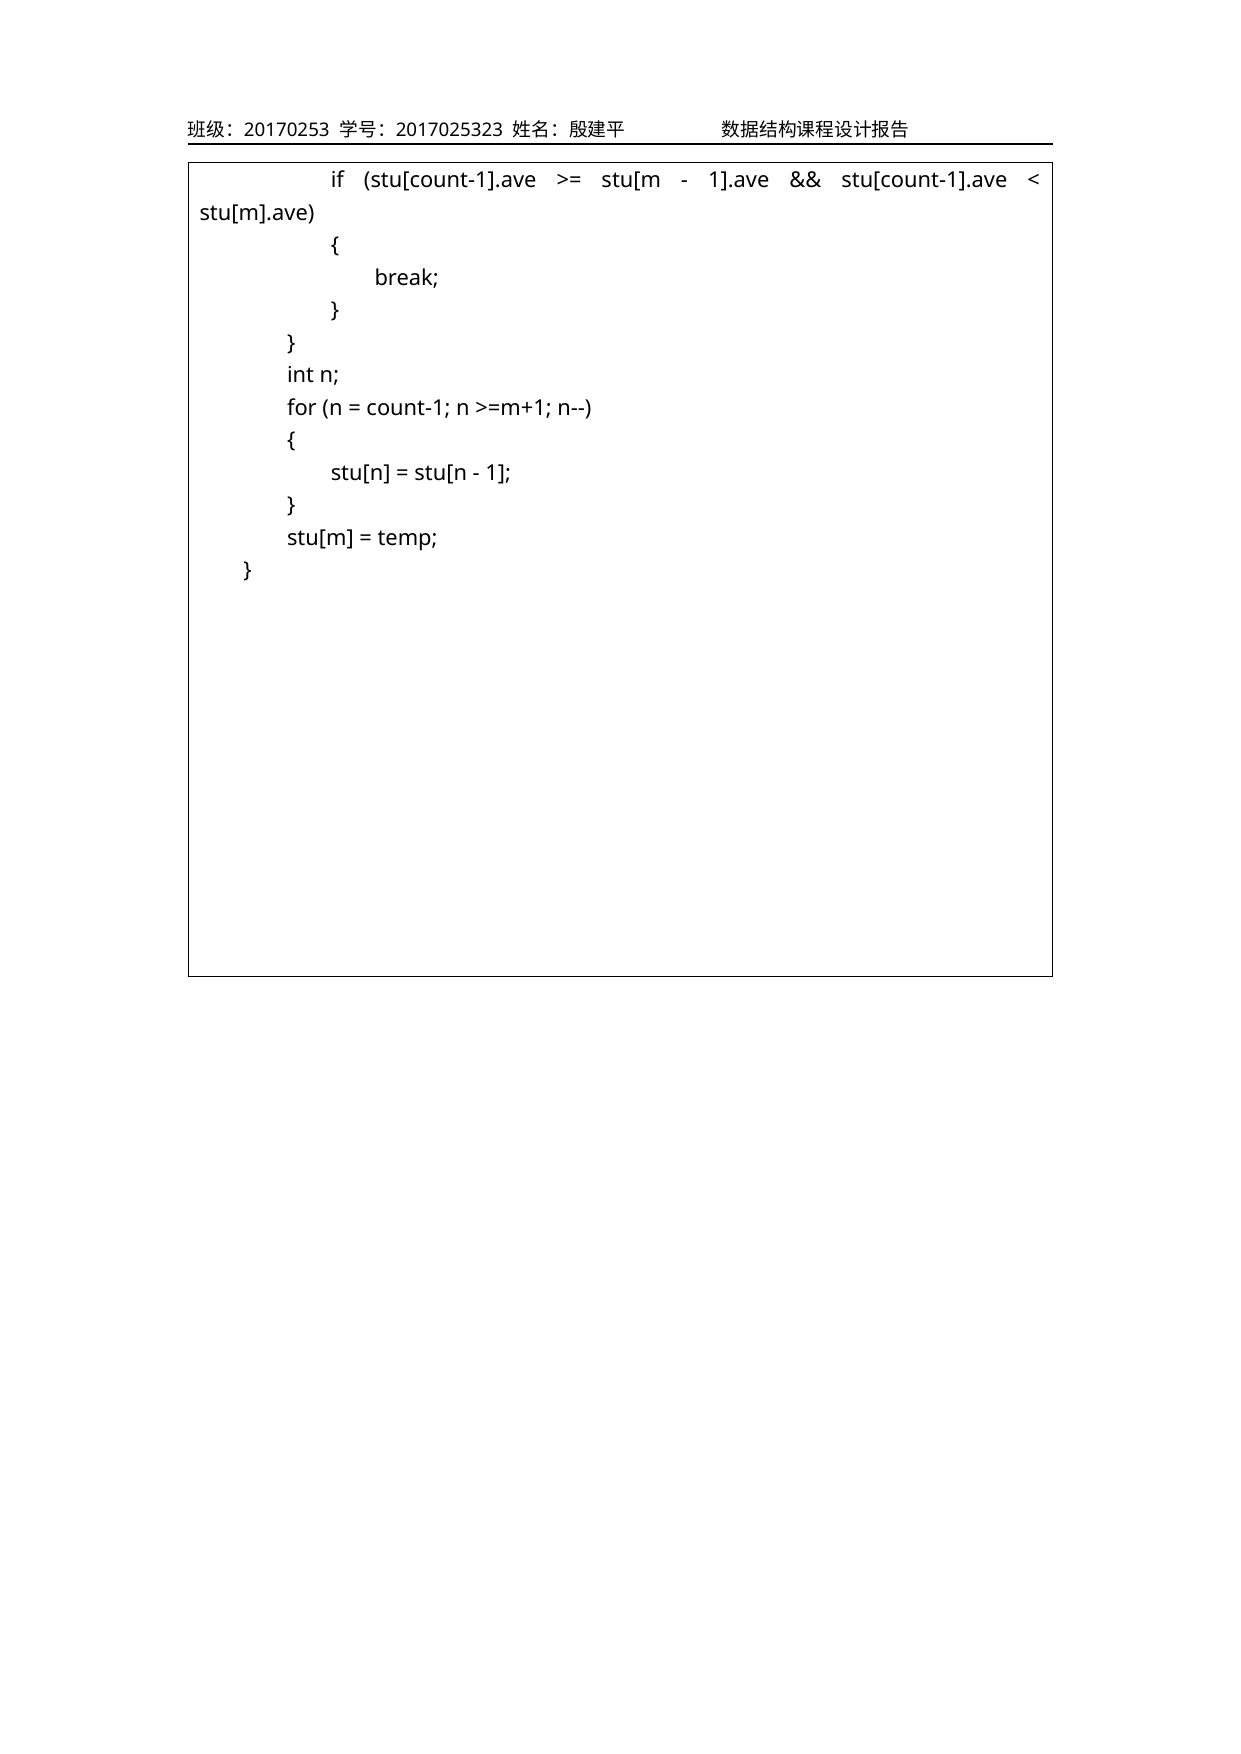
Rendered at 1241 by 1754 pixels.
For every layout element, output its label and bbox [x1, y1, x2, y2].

table_cell [189, 163, 1052, 976]
